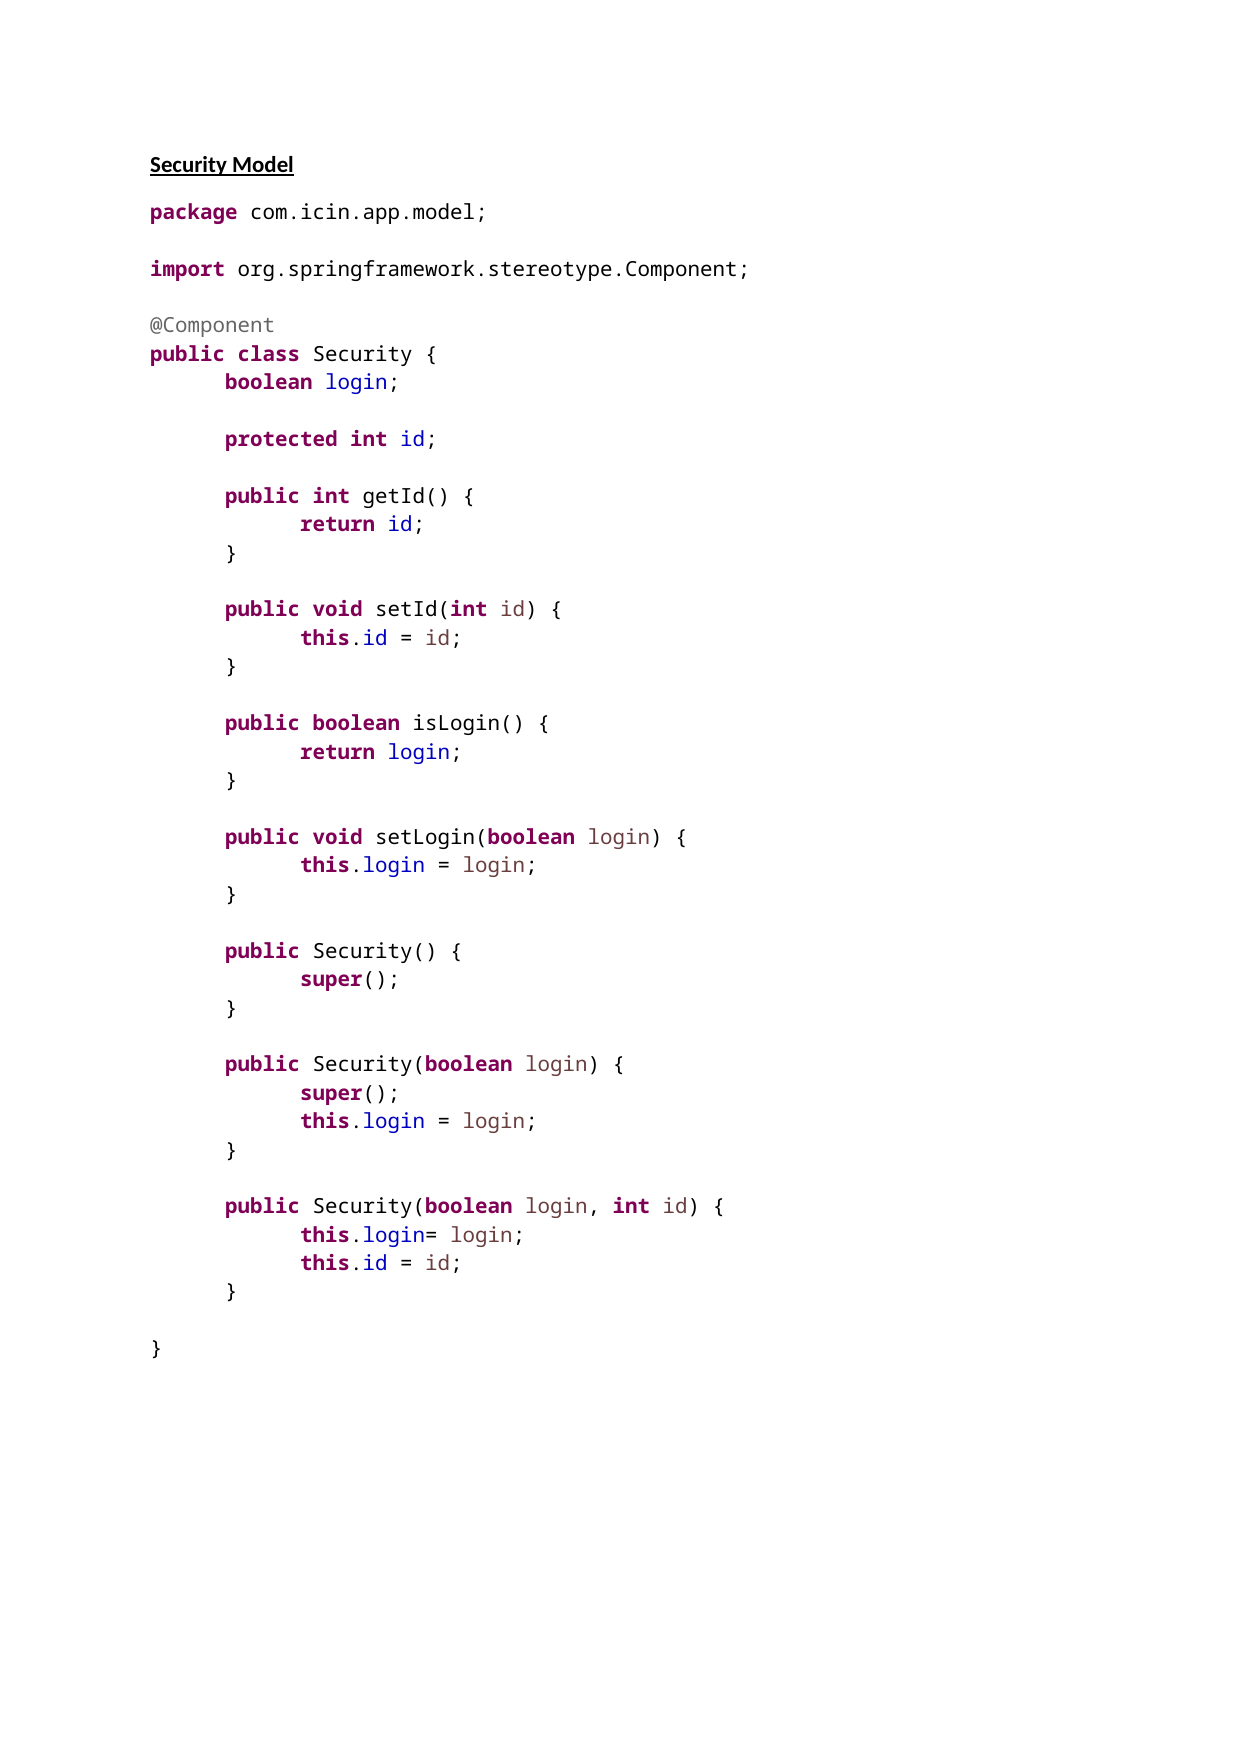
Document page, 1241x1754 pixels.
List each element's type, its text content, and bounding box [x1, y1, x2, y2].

text public Security(boolean login, int id) { [150, 1191, 1090, 1220]
text } [150, 651, 1090, 680]
text public Security() { [150, 936, 1090, 964]
text this.id = id; [150, 1248, 1090, 1277]
text public boolean isLogin() { [150, 708, 1090, 737]
text } [150, 1333, 1090, 1362]
text } [150, 538, 1090, 566]
text public void setId(int id) { [150, 594, 1090, 623]
text protected int id; [150, 424, 1090, 452]
text } [150, 1135, 1090, 1163]
text public void setLogin(boolean login) { [150, 822, 1090, 851]
text package com.icin.app.model; [150, 197, 1090, 225]
text public int getId() { [150, 481, 1090, 509]
text this.login = login; [150, 851, 1090, 879]
text Security Model [150, 150, 1090, 178]
text super(); [150, 964, 1090, 993]
text } [150, 1277, 1090, 1305]
text return id; [150, 509, 1090, 538]
text this.login= login; [150, 1220, 1090, 1248]
text public Security(boolean login) { [150, 1049, 1090, 1078]
text this.login = login; [150, 1106, 1090, 1135]
text import org.springframework.stereotype.Component; [150, 254, 1090, 282]
text @Component [150, 311, 1090, 339]
text public class Security { [150, 339, 1090, 367]
text super(); [150, 1078, 1090, 1106]
text } [150, 765, 1090, 794]
text boolean login; [150, 367, 1090, 396]
text } [150, 993, 1090, 1021]
text return login; [150, 737, 1090, 765]
text this.id = id; [150, 623, 1090, 651]
text } [150, 879, 1090, 907]
